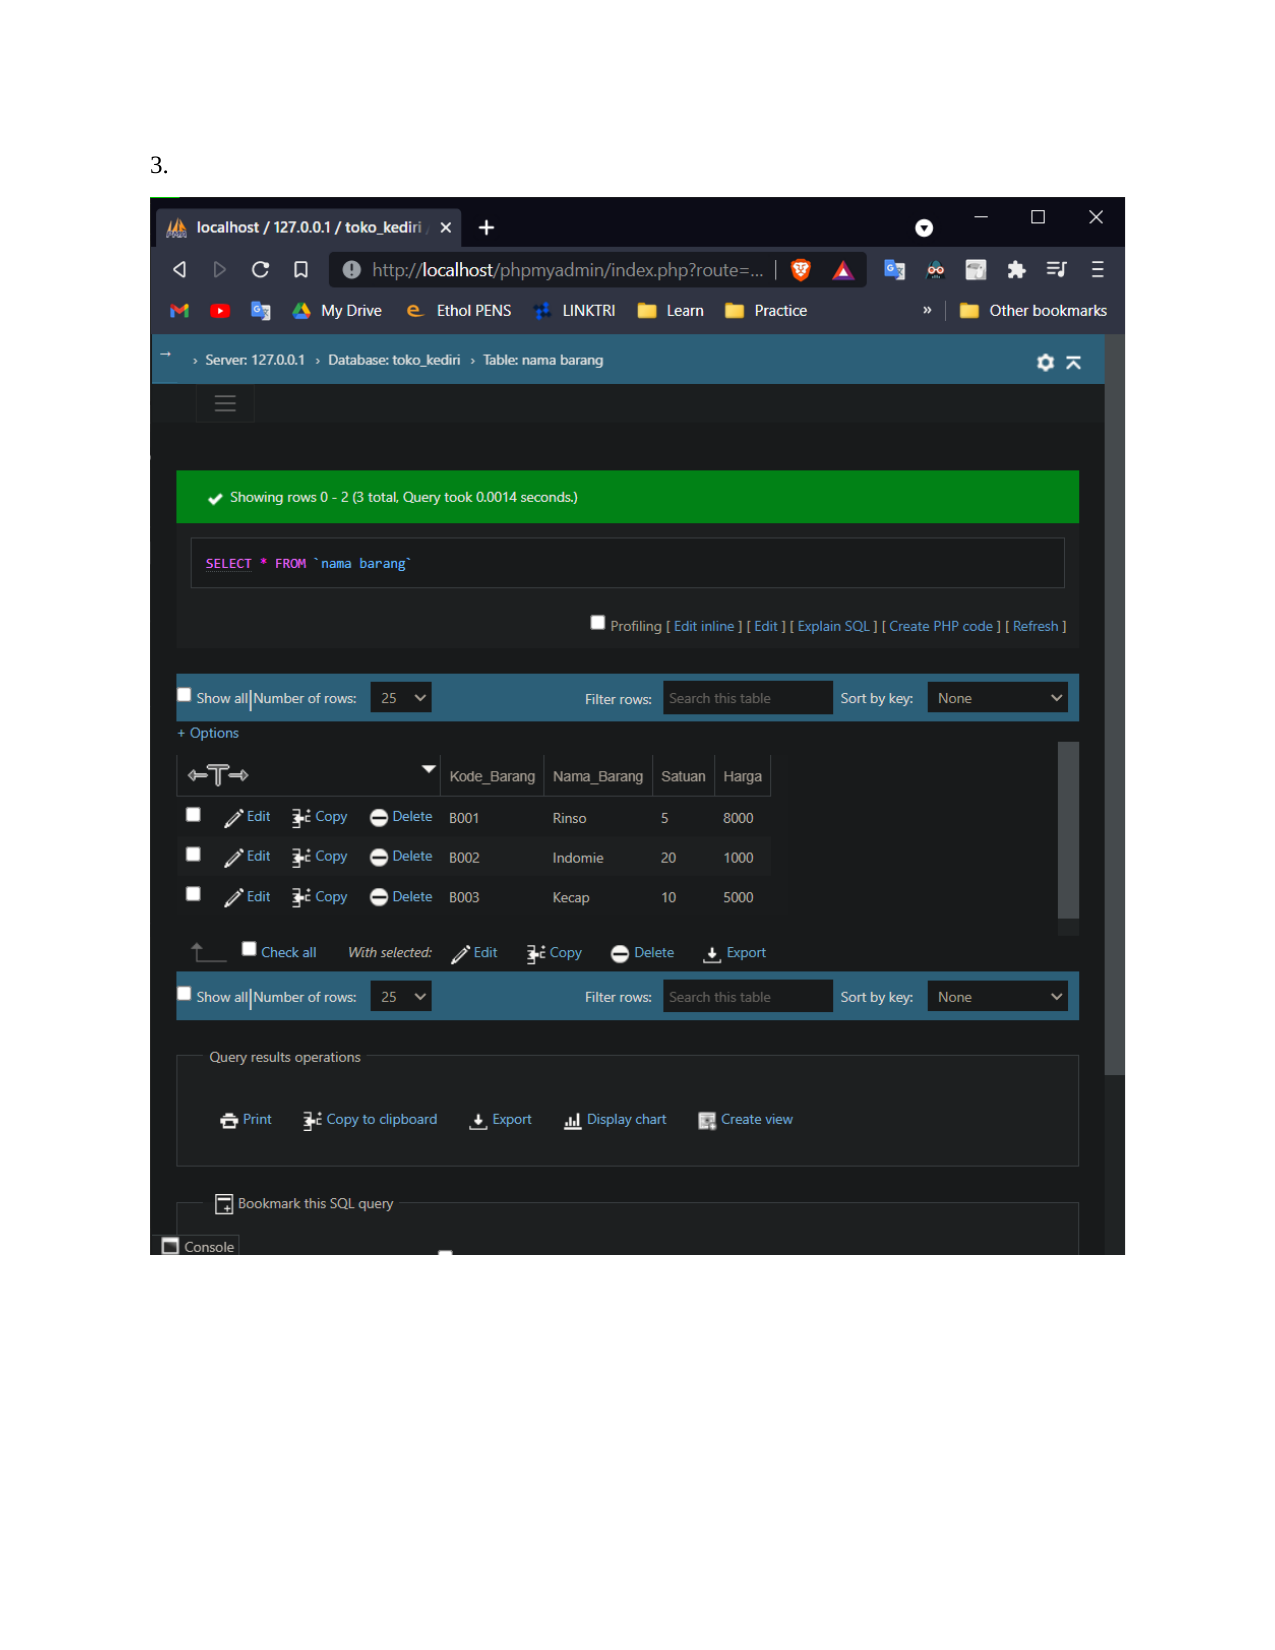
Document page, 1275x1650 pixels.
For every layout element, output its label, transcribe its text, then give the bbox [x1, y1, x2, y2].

text 3. [150, 150, 1125, 179]
picture [150, 197, 1125, 1255]
